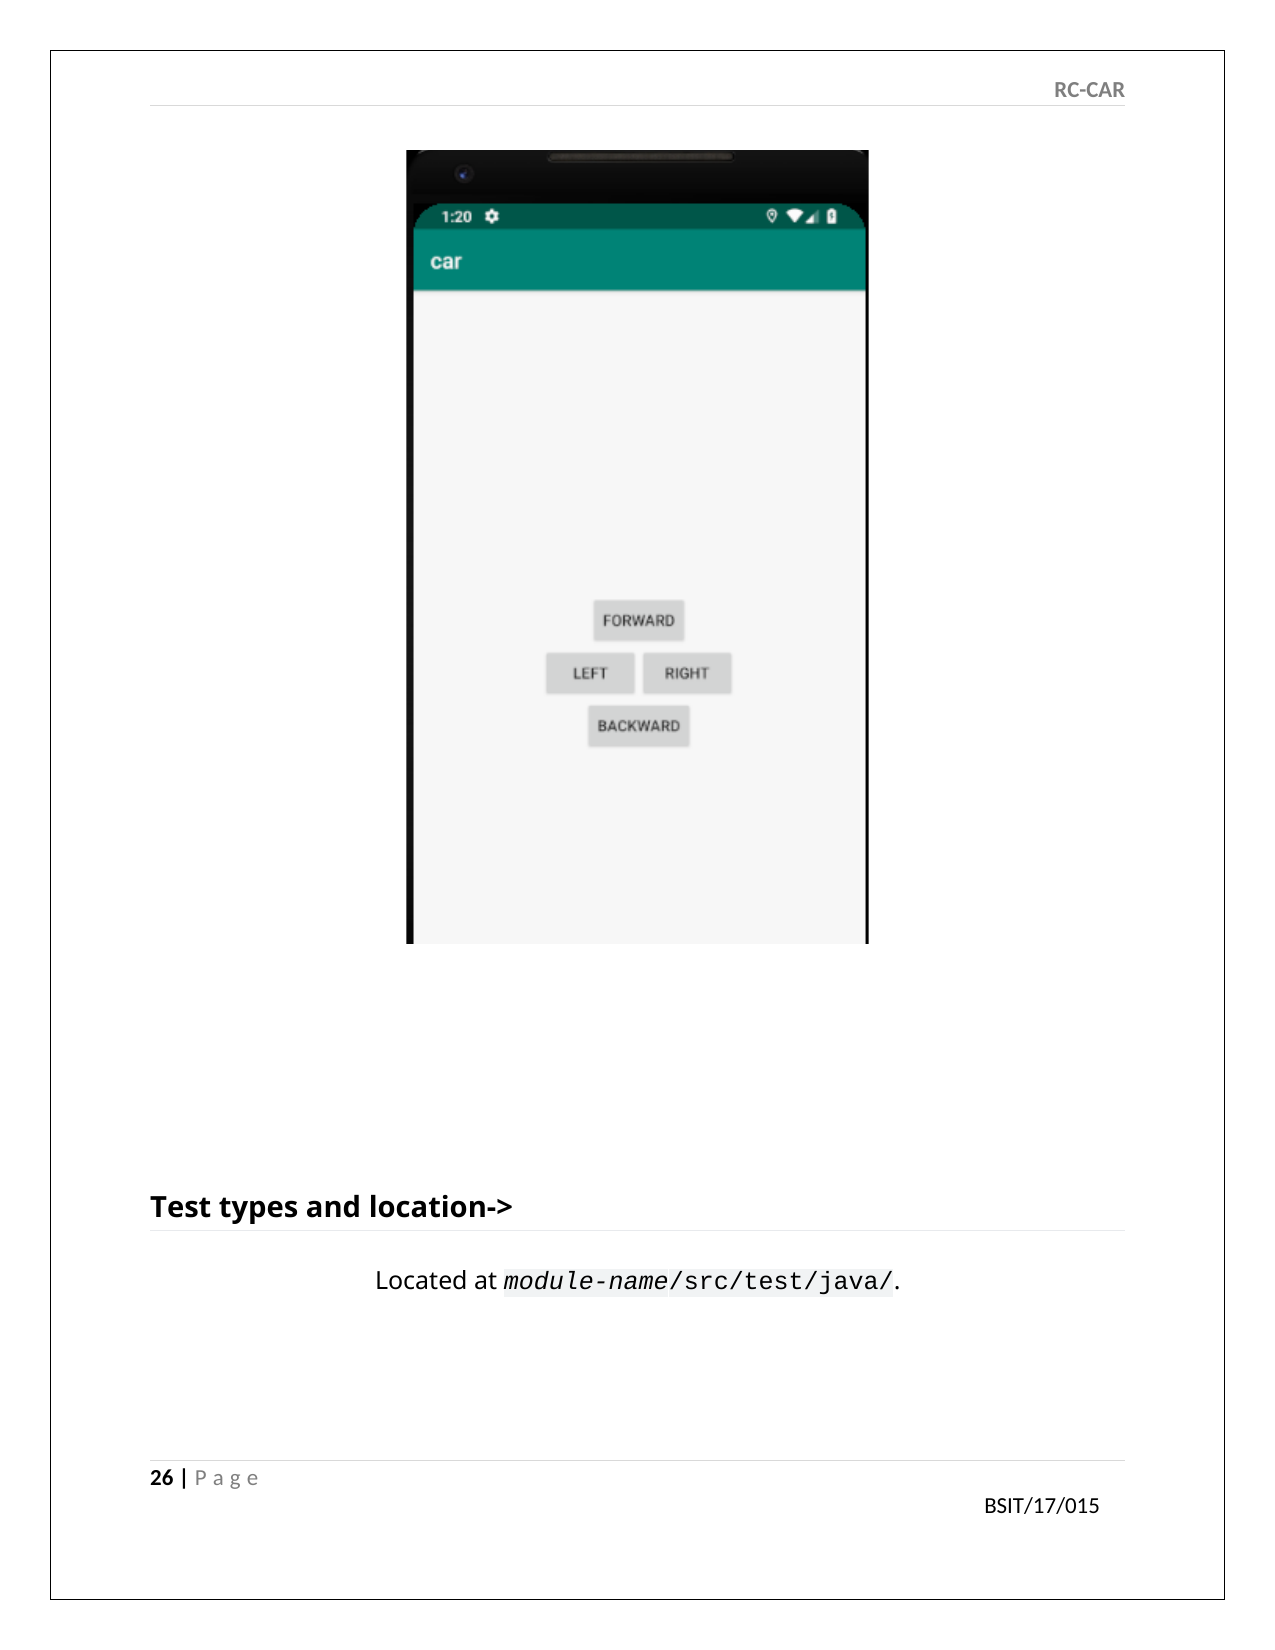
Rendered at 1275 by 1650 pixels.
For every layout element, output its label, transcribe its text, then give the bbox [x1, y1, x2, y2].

subtitle Test types and location-> [150, 1176, 1125, 1230]
picture [406, 150, 869, 944]
text Located at module-name/src/test/java/. [150, 1262, 1125, 1297]
